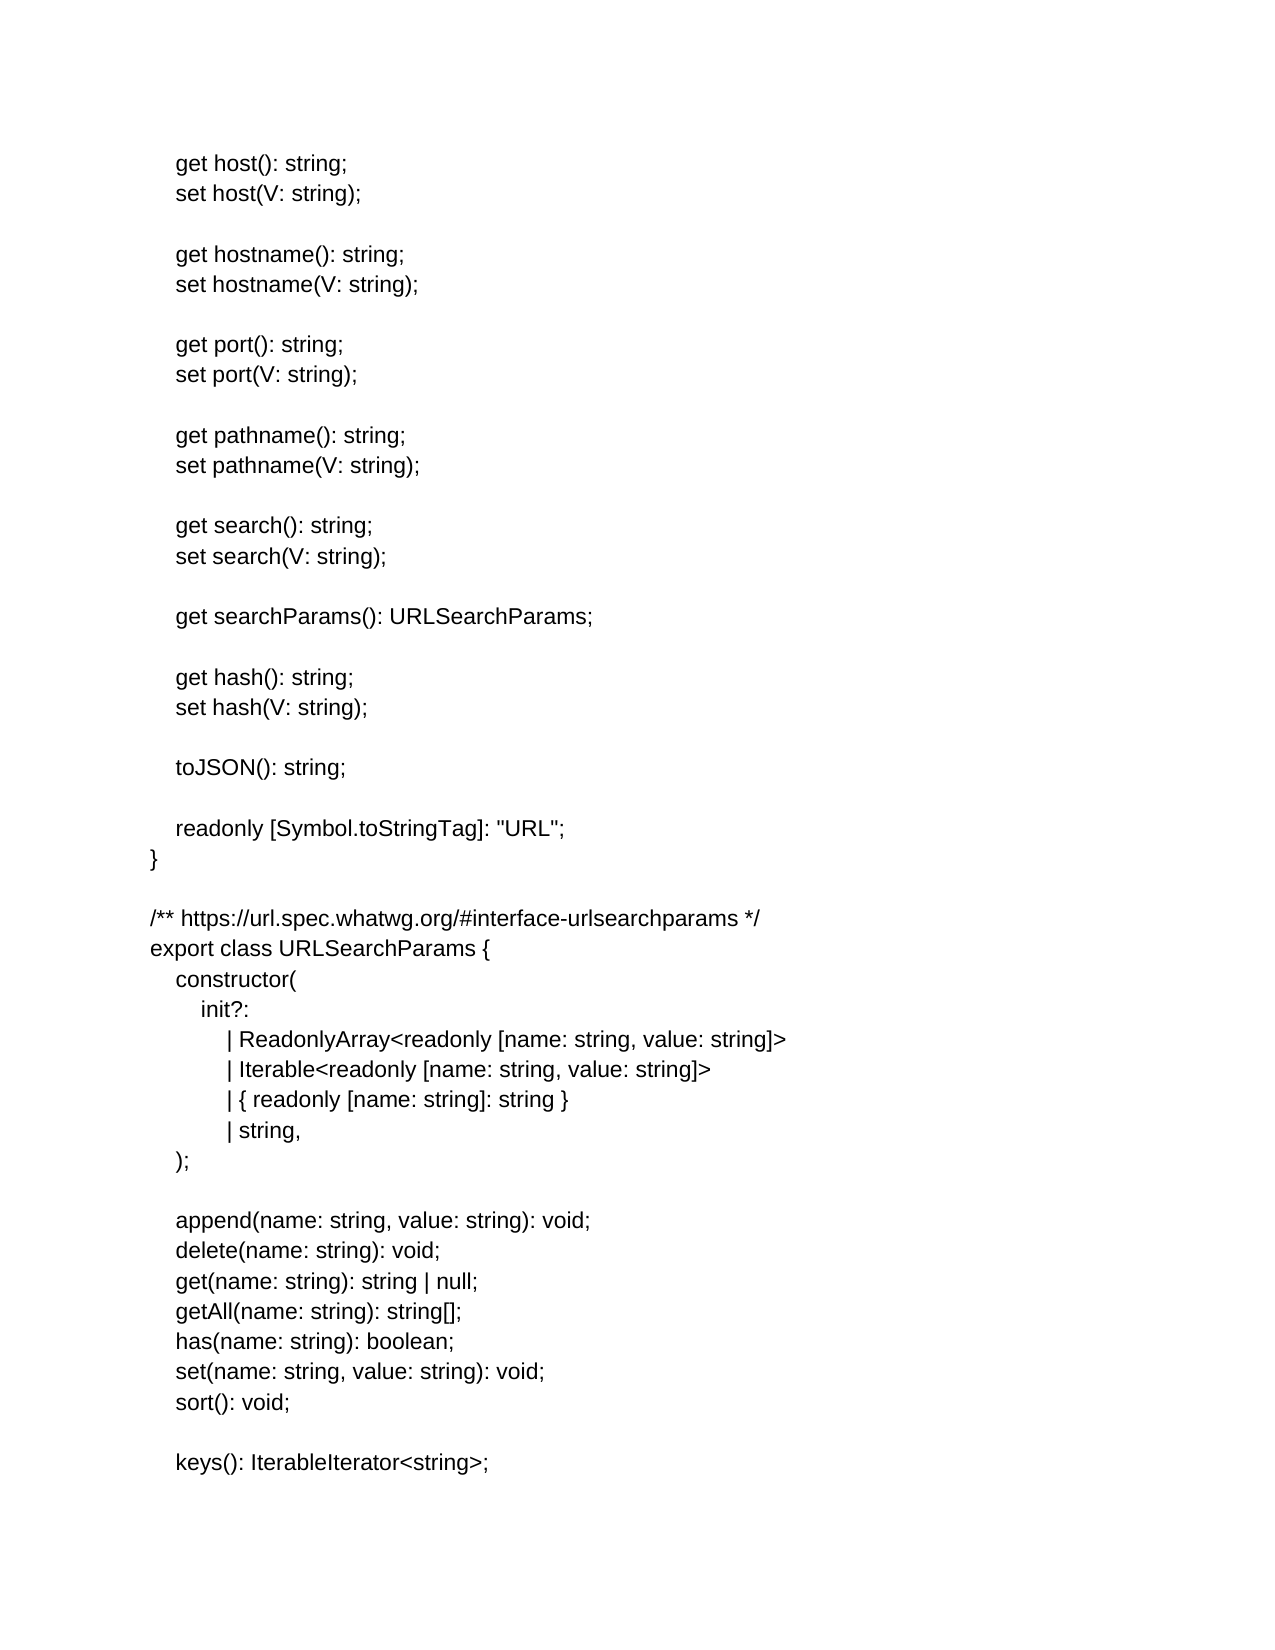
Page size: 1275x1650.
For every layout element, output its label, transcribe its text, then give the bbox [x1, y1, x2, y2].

text get searchParams(): URLSearchParams; [150, 603, 1125, 629]
text set host(V: string); [150, 180, 1125, 207]
text getAll(name: string): string[]; [150, 1298, 1125, 1324]
text toJSON(): string; [150, 754, 1125, 781]
text set hash(V: string); [150, 694, 1125, 720]
text ); [150, 1147, 1125, 1173]
text set pathname(V: string); [150, 452, 1125, 478]
text keys(): IterableIterator<string>; [150, 1449, 1125, 1475]
text get port(): string; [150, 331, 1125, 358]
text | Iterable<readonly [name: string, value: string]> [150, 1056, 1125, 1083]
text delete(name: string): void; [150, 1237, 1125, 1264]
text | string, [150, 1117, 1125, 1143]
text sort(): void; [150, 1388, 1125, 1415]
text } [150, 845, 1125, 871]
text init?: [150, 996, 1125, 1022]
text set hostname(V: string); [150, 271, 1125, 297]
text get(name: string): string | null; [150, 1268, 1125, 1294]
text has(name: string): boolean; [150, 1328, 1125, 1354]
text set(name: string, value: string): void; [150, 1358, 1125, 1385]
text | ReadonlyArray<readonly [name: string, value: string]> [150, 1026, 1125, 1052]
text get hash(): string; [150, 663, 1125, 690]
text constructor( [150, 966, 1125, 992]
text get hostname(): string; [150, 241, 1125, 267]
text export class URLSearchParams { [150, 935, 1125, 962]
text get host(): string; [150, 150, 1125, 176]
text get pathname(): string; [150, 422, 1125, 448]
text get search(): string; [150, 512, 1125, 539]
text readonly [Symbol.toStringTag]: "URL"; [150, 814, 1125, 841]
text set port(V: string); [150, 361, 1125, 388]
text set search(V: string); [150, 543, 1125, 569]
text /** https://url.spec.whatwg.org/#interface-urlsearchparams */ [150, 905, 1125, 932]
text append(name: string, value: string): void; [150, 1207, 1125, 1234]
text | { readonly [name: string]: string } [150, 1086, 1125, 1113]
